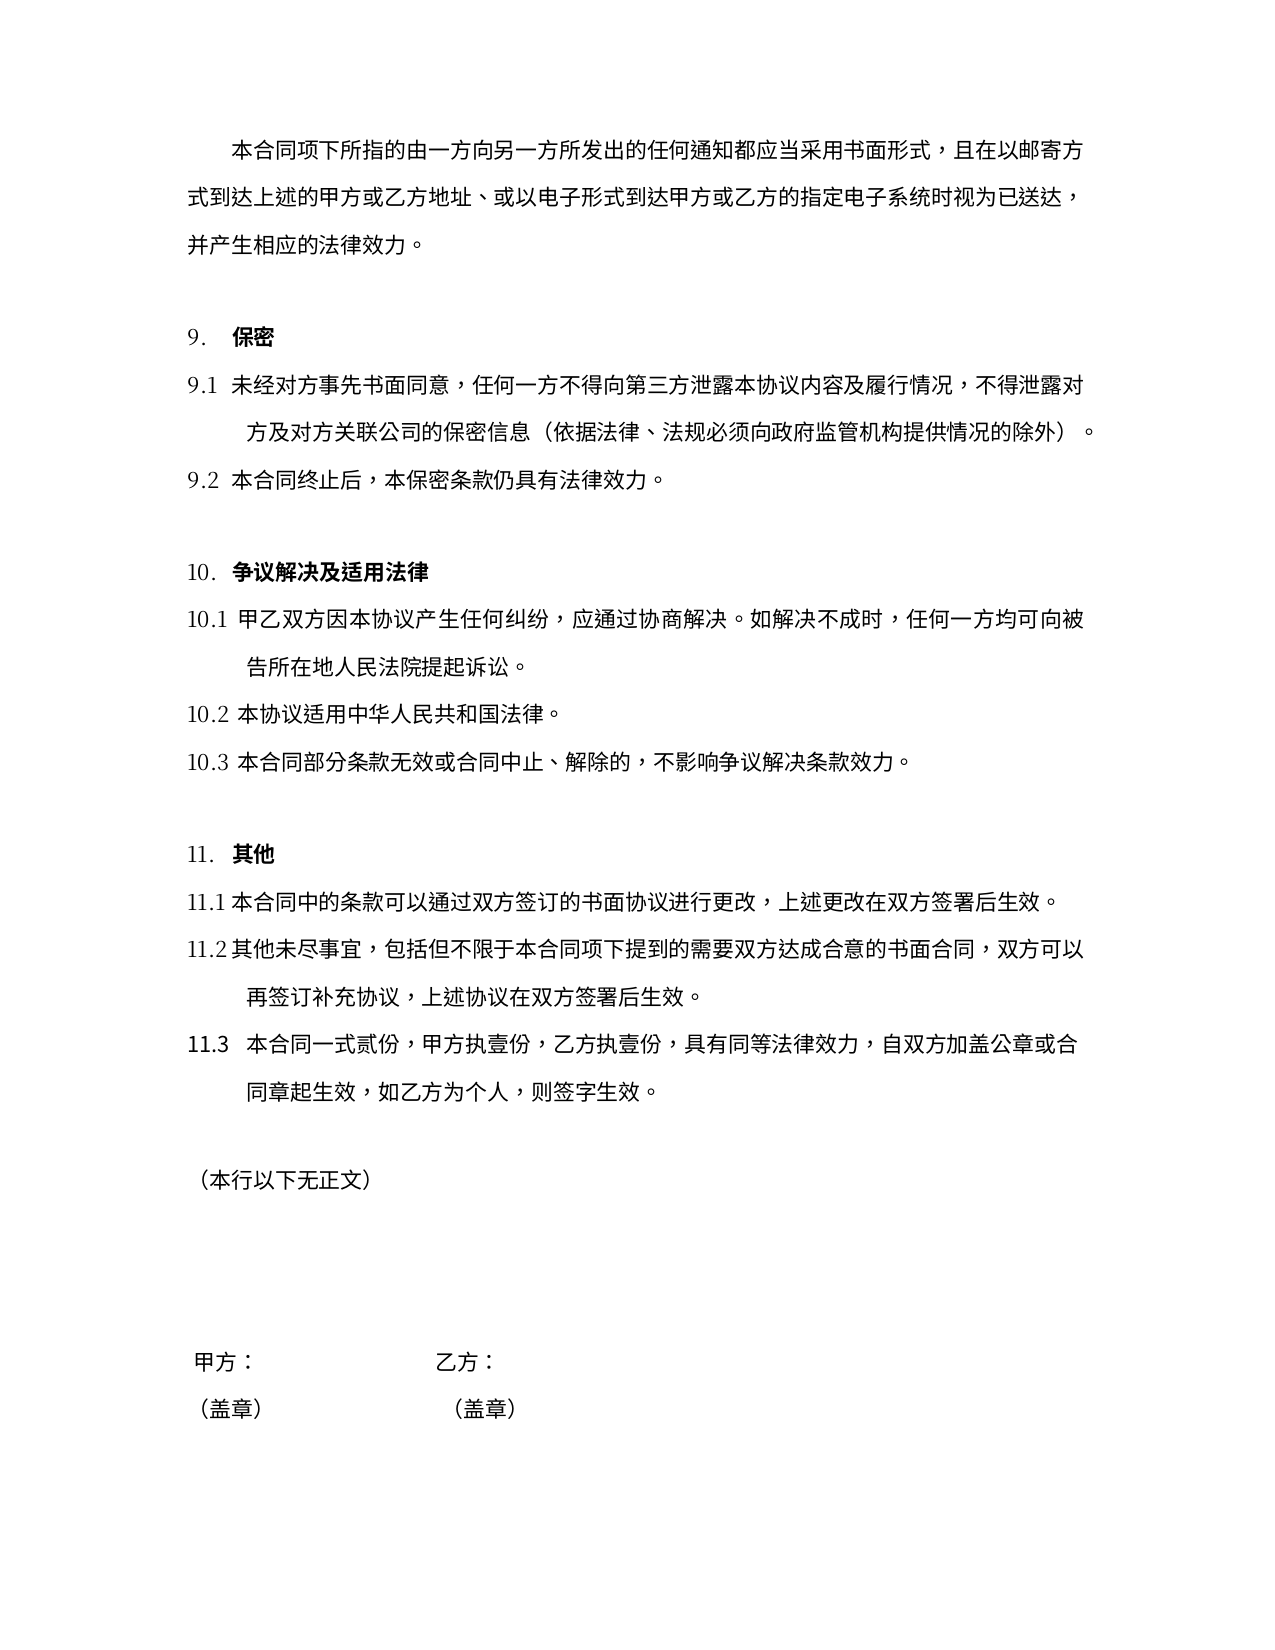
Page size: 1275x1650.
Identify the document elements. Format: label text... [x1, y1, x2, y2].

text （盖章） （盖章） [187, 1392, 1087, 1424]
list 本合同一式贰份，甲方执壹份，乙方执壹份，具有同等法律效力，自双方加盖公章或合同章起生效，如乙方为个人，则签字生效。 [187, 1027, 1087, 1149]
list 本合同部分条款无效或合同中止、解除的，不影响争议解决条款效力。 [187, 745, 1087, 776]
list 甲乙双方因本协议产生任何纠纷，应通过协商解决。如解决不成时，任何一方均可向被告所在地人民法院提起诉讼。 [187, 602, 1087, 681]
list 未经对方事先书面同意，任何一方不得向第三方泄露本协议内容及履行情况，不得泄露对方及对方关联公司的保密信息（依据法律、法规必须向政府监管机构提供情况的除外）。 [187, 368, 1087, 447]
list 其他未尽事宜，包括但不限于本合同项下提到的需要双方达成合意的书面合同，双方可以再签订补充协议，上述协议在双方签署后生效。 [187, 932, 1087, 1011]
list 其他 [187, 837, 1087, 869]
text （本行以下无正文） [187, 1163, 1087, 1194]
text 甲方： 乙方： [187, 1344, 1087, 1376]
text 本合同项下所指的由一方向另一方所发出的任何通知都应当采用书面形式，且在以邮寄方式到达上述的甲方或乙方地址、或以电子形式到达甲方或乙方的指定电子系统时视为已送达，并产生相应的法律效力。 [187, 133, 1087, 259]
list 争议解决及适用法律 [187, 555, 1087, 586]
list 保密 [187, 320, 1087, 352]
list 本合同中的条款可以通过双方签订的书面协议进行更改，上述更改在双方签署后生效。 [187, 884, 1087, 916]
list 本协议适用中华人民共和国法律。 [187, 697, 1087, 729]
list 本合同终止后，本保密条款仍具有法律效力。 [187, 463, 1087, 494]
